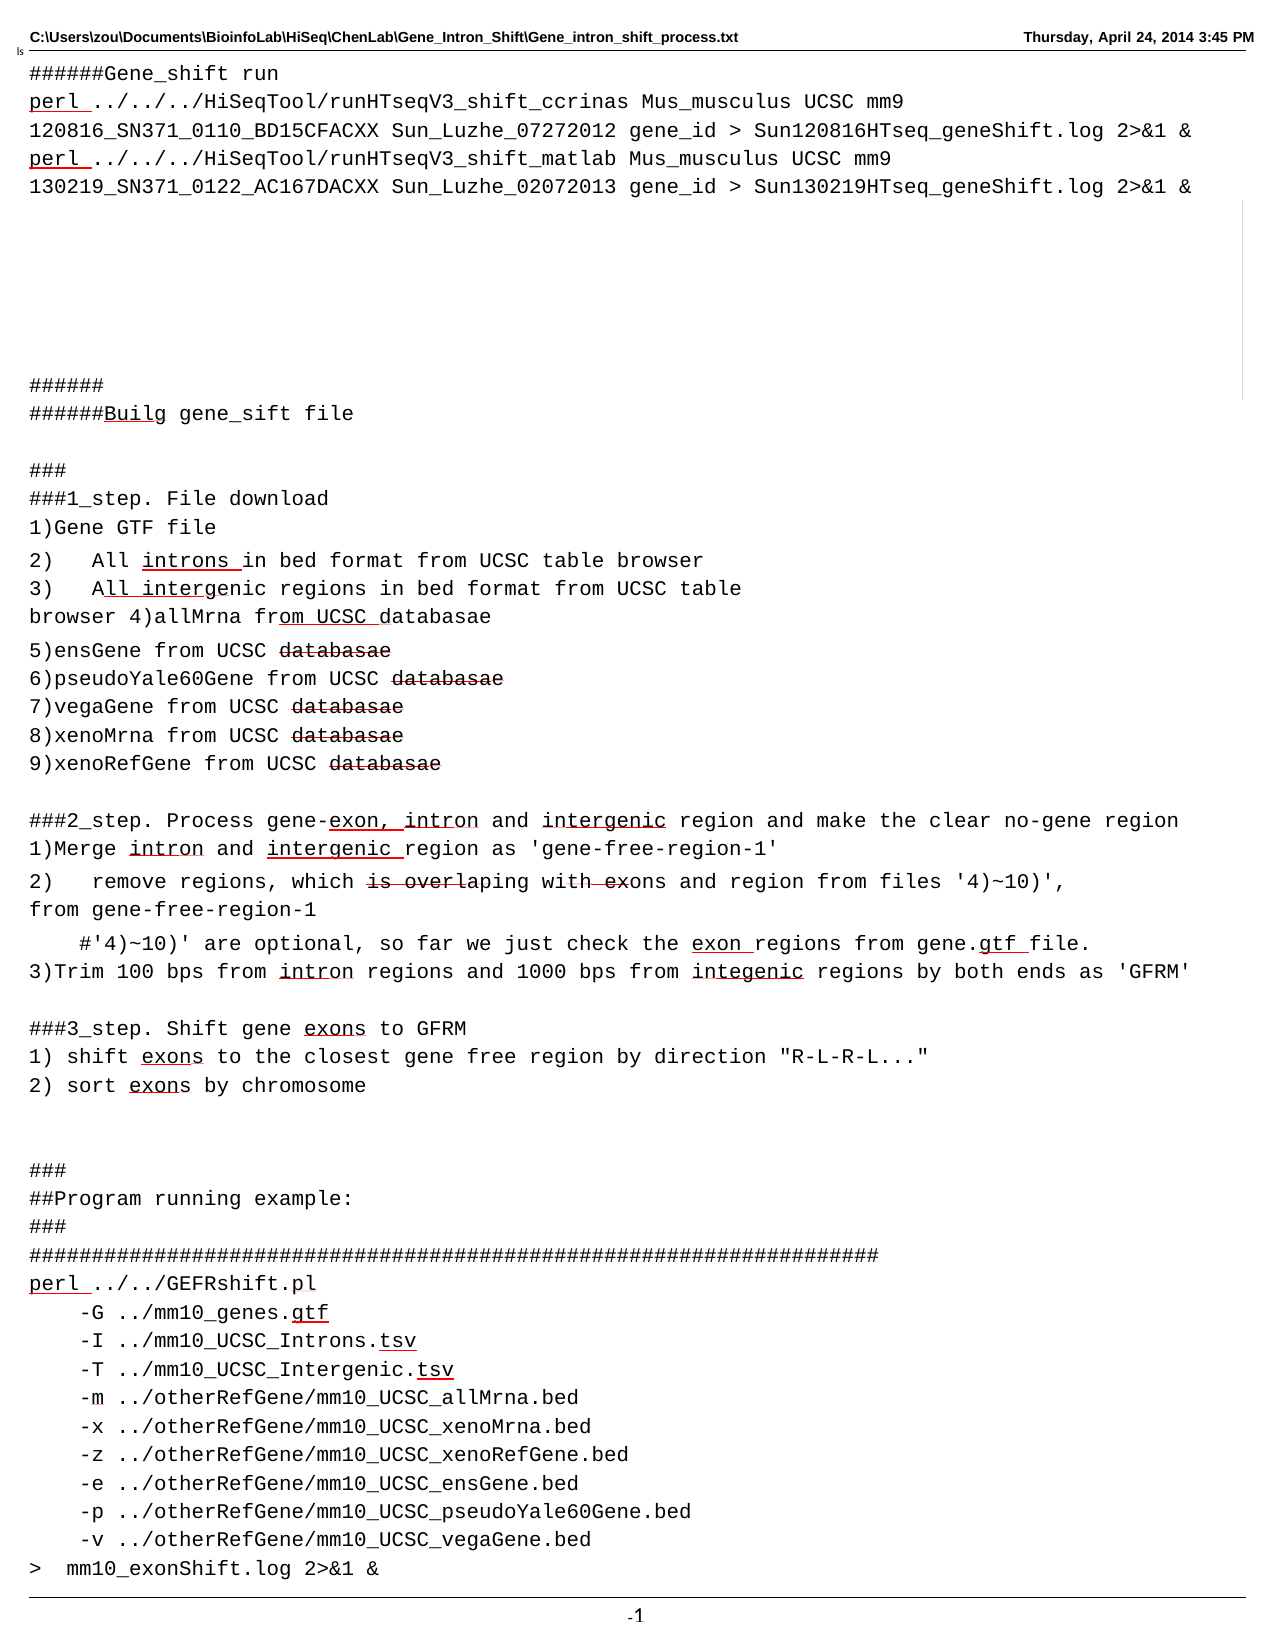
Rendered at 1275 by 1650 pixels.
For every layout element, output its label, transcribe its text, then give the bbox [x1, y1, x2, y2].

list remove regions, which is overlaping with exons and region from files '4)~10)', from gene-free-region-1 [29, 871, 1093, 923]
text -m ../otherRefGene/mm10_UCSC_allMrna.bed [79, 1387, 1267, 1411]
text ### [29, 1160, 1267, 1183]
text #'4)~10)' are optional, so far we just check the exon regions from gene.gtf file. [79, 933, 1267, 956]
text -I ../mm10_UCSC_Introns.tsv [79, 1330, 1267, 1354]
text ### [29, 460, 1267, 483]
text -e ../otherRefGene/mm10_UCSC_ensGene.bed [79, 1472, 1267, 1496]
text ###2_step. Process gene-exon, intron and intergenic region and make the clear no-gene region 1)Merge intron and intergenic region as 'gene-free-region-1' [29, 810, 1181, 862]
text perl ../../GEFRshift.pl [29, 1273, 1267, 1297]
text -z ../otherRefGene/mm10_UCSC_xenoRefGene.bed [79, 1444, 1267, 1468]
list shift exons to the closest gene free region by direction "R-L-R-L..." [29, 1046, 1267, 1070]
text ######Gene_shift run [29, 63, 1267, 86]
text ###1_step. File download 1)Gene GTF file [29, 488, 329, 540]
text ###3_step. Shift gene exons to GFRM [29, 1018, 1267, 1041]
text > mm10_exonShift.log 2>&1 & [29, 1558, 1267, 1581]
text -G ../mm10_genes.gtf [79, 1302, 1267, 1326]
list All introns in bed format from UCSC table browser [29, 550, 1267, 573]
list sort exons by chromosome [29, 1074, 1267, 1098]
text ##Program running example: [29, 1188, 1267, 1212]
list All intergenic regions in bed format from UCSC table browser 4)allMrna from UCSC databasae [29, 578, 806, 630]
text ###### [29, 375, 1267, 398]
text -v ../otherRefGene/mm10_UCSC_vegaGene.bed [79, 1529, 1267, 1553]
text -T ../mm10_UCSC_Intergenic.tsv [79, 1359, 1267, 1382]
picture [28, 200, 1246, 400]
text #################################################################### [29, 1245, 1267, 1269]
text perl ../../../HiSeqTool/runHTseqV3_shift_ccrinas Mus_musculus UCSC mm9 120816_SN371_0110_BD15CFACXX Sun_Luzhe_07272012 gene_id > Sun120816HTseq_geneShift.log 2>&1 & perl ../../../HiSeqTool/runHTseqV3_shift_matlab Mus_musculus UCSC mm9 130219_SN371_0122_AC167DACXX Sun_Luzhe_02072013 gene_id > Sun130219HTseq_geneShift.log 2>&1 & [29, 91, 1194, 200]
text 5)ensGene from UCSC databasae 6)pseudoYale60Gene from UCSC databasae 7)vegaGene from UCSC databasae 8)xenoMrna from UCSC databasae 9)xenoRefGene from UCSC databasae [29, 640, 527, 777]
text -x ../otherRefGene/mm10_UCSC_xenoMrna.bed [79, 1416, 1267, 1439]
text -p ../otherRefGene/mm10_UCSC_pseudoYale60Gene.bed [79, 1501, 1267, 1524]
text ######Builg gene_sift file [29, 403, 1267, 427]
text ### [29, 1217, 1267, 1240]
list Trim 100 bps from intron regions and 1000 bps from integenic regions by both ends as 'GFRM' [29, 961, 1267, 985]
